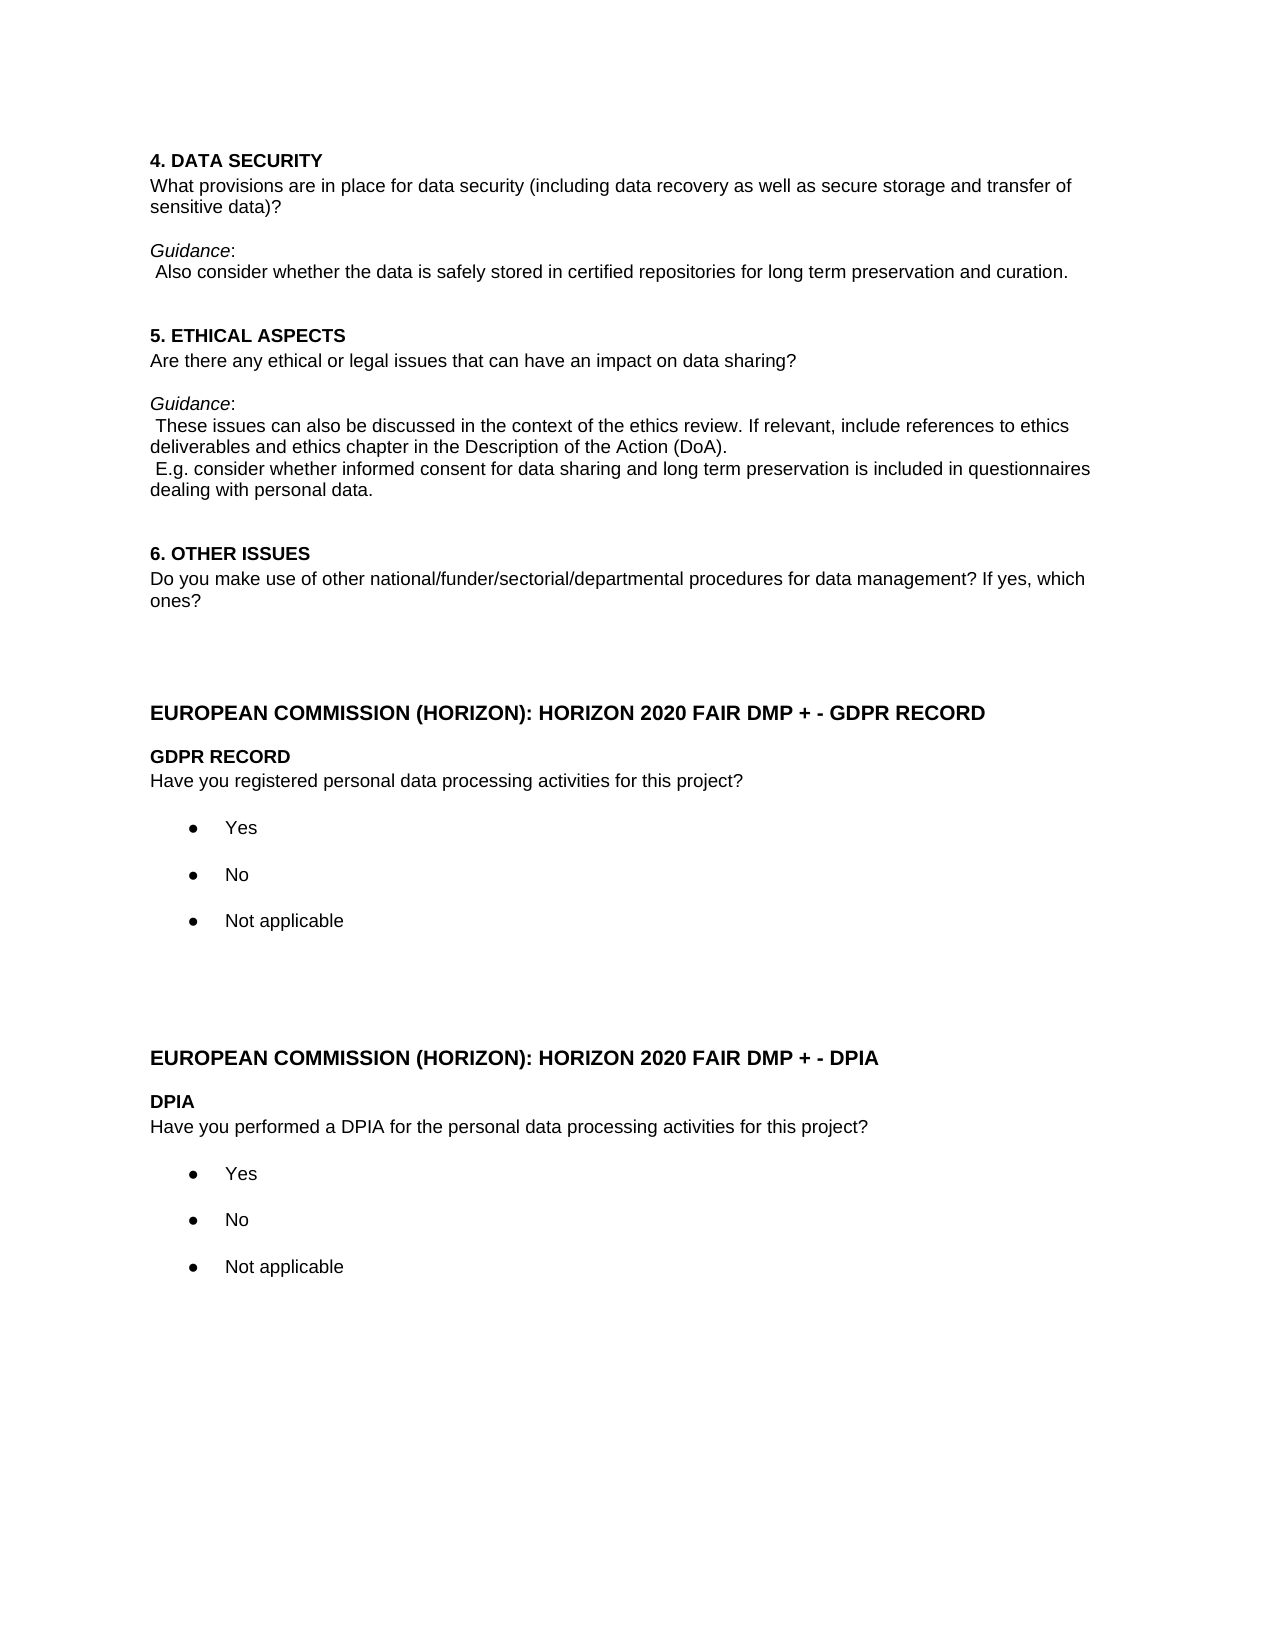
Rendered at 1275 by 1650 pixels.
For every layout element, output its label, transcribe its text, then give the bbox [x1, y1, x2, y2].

text What provisions are in place for data security (including data recovery as well as secure storage and transfer of sensitive data)? [150, 175, 1125, 218]
list Not applicable [187, 1256, 1125, 1277]
subtitle 6. Other issues [150, 543, 1125, 565]
list No [187, 1209, 1125, 1231]
text Have you performed a DPIA for the personal data processing activities for this project? [150, 1116, 1125, 1137]
subtitle GDPR record [150, 746, 1125, 767]
text Guidance: [150, 239, 1125, 261]
text Guidance: [150, 393, 1125, 414]
subtitle 4. Data security [150, 150, 1125, 172]
text Are there any ethical or legal issues that can have an impact on data sharing? [150, 350, 1125, 371]
subtitle European Commission (Horizon): Horizon 2020 FAIR DMP + - DPIA [150, 1046, 1125, 1070]
list Not applicable [187, 910, 1125, 932]
subtitle 5. Ethical aspects [150, 325, 1125, 347]
list Yes [187, 1162, 1125, 1184]
text Have you registered personal data processing activities for this project? [150, 770, 1125, 792]
subtitle DPIA [150, 1091, 1125, 1113]
subtitle European Commission (Horizon): Horizon 2020 FAIR DMP + - GDPR Record [150, 701, 1125, 725]
list Yes [187, 817, 1125, 838]
text Also consider whether the data is safely stored in certified repositories for long term preservation and curation. [150, 261, 1125, 283]
text E.g. consider whether informed consent for data sharing and long term preservation is included in questionnaires dealing with personal data. [150, 458, 1125, 501]
text These issues can also be discussed in the context of the ethics review. If relevant, include references to ethics deliverables and ethics chapter in the Description of the Action (DoA). [150, 414, 1125, 458]
list No [187, 863, 1125, 885]
text Do you make use of other national/funder/sectorial/departmental procedures for data management? If yes, which ones? [150, 568, 1125, 611]
